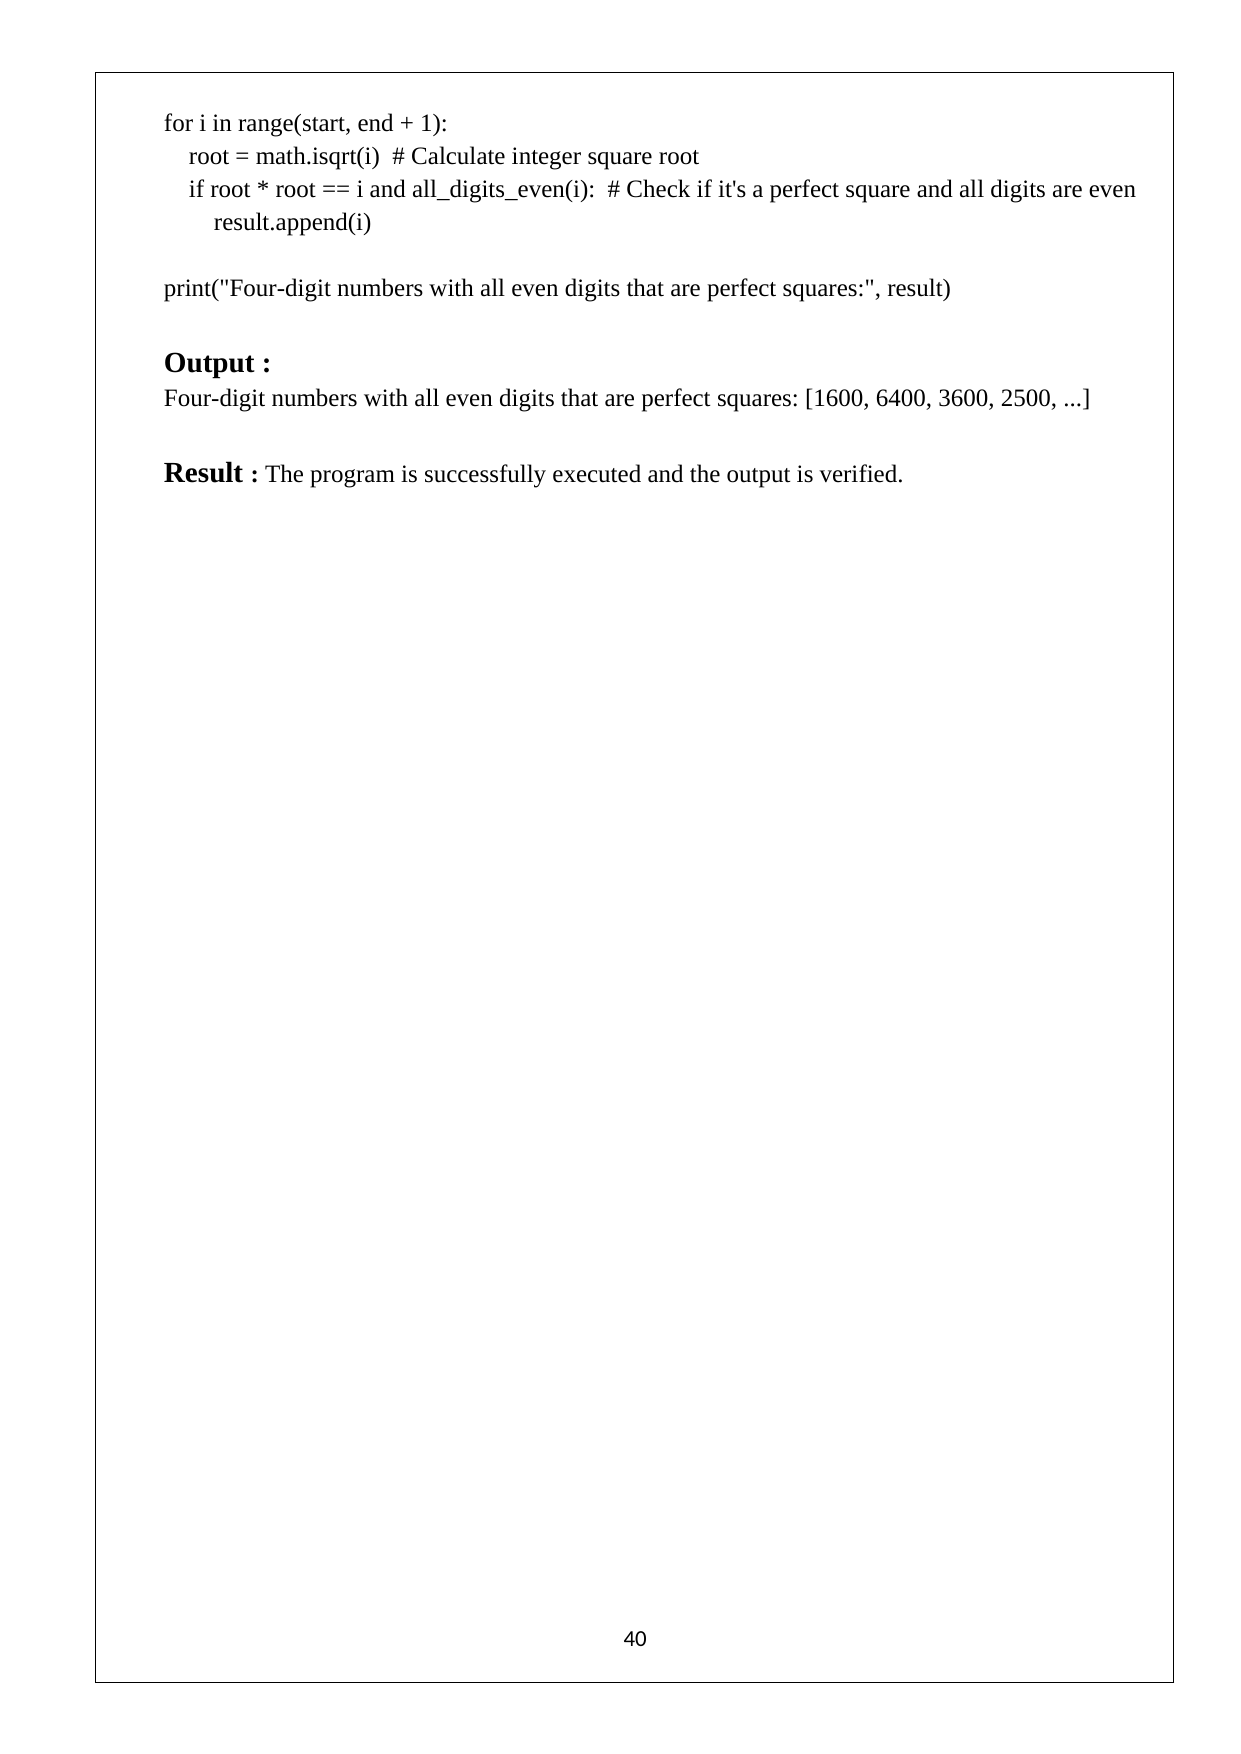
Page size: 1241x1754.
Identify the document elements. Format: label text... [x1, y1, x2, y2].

text print("Four-digit numbers with all even digits that are perfect squares:", result) [104, 273, 1165, 302]
text for i in range(start, end + 1): [104, 108, 1165, 137]
text Output : [164, 345, 1165, 378]
text Four-digit numbers with all even digits that are perfect squares: [1600, 6400, 3600, 2500, ...] [164, 383, 1165, 412]
text Result : The program is successfully executed and the output is verified. [164, 455, 1165, 488]
text result.append(i) [104, 207, 1165, 236]
text root = math.isqrt(i) # Calculate integer square root [104, 141, 1165, 170]
text if root * root == i and all_digits_even(i): # Check if it's a perfect square and all digits are even [104, 174, 1165, 203]
